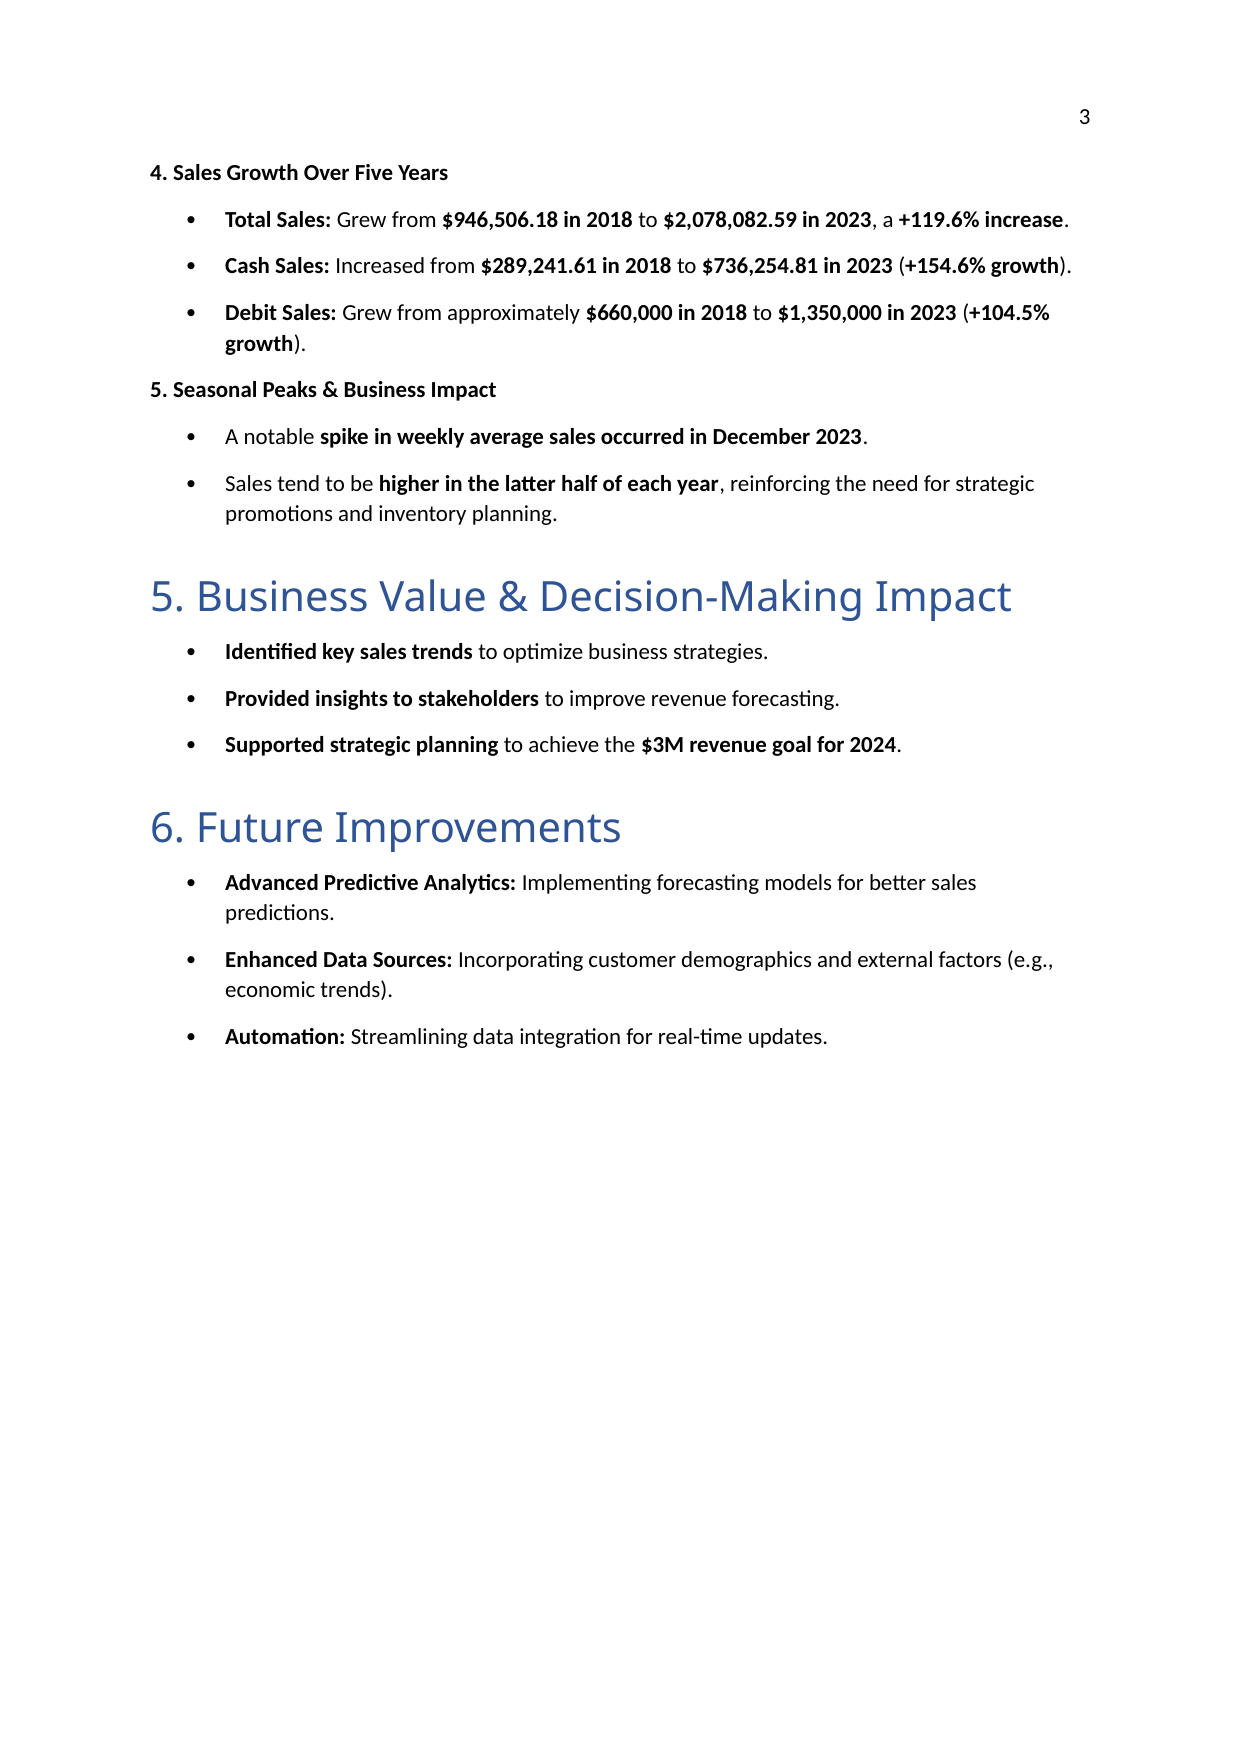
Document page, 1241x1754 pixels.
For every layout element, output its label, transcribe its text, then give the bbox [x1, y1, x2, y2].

list Sales tend to be higher in the latter half of each year, reinforcing the need for strategic promotions and inventory planning. [187, 469, 1090, 527]
list Debit Sales: Grew from approximately $660,000 in 2018 to $1,350,000 in 2023 (+104.5% growth). [187, 298, 1090, 357]
list A notable spike in weekly average sales occurred in December 2023. [187, 422, 1090, 450]
list Total Sales: Grew from $946,506.18 in 2018 to $2,078,082.59 in 2023, a +119.6% increase. [187, 205, 1090, 233]
text 5. Seasonal Peaks & Business Impact [150, 376, 1090, 403]
text 4. Sales Growth Over Five Years [150, 158, 1090, 186]
list Cash Sales: Increased from $289,241.61 in 2018 to $736,254.81 in 2023 (+154.6% growth). [187, 252, 1090, 279]
list Automation: Streamlining data integration for real-time updates. [187, 1022, 1090, 1050]
list Provided insights to stakeholders to improve revenue forecasting. [187, 684, 1090, 712]
list Advanced Predictive Analytics: Implementing forecasting models for better sales predictions. [187, 868, 1090, 926]
list Identified key sales trends to optimize business strategies. [187, 637, 1090, 665]
list Enhanced Data Sources: Incorporating customer demographics and external factors (e.g., economic trends). [187, 945, 1090, 1003]
list Supported strategic planning to achieve the $3M revenue goal for 2024. [187, 731, 1090, 758]
subtitle 5. Business Value & Decision-Making Impact [150, 567, 1090, 624]
subtitle 6. Future Improvements [150, 798, 1090, 855]
